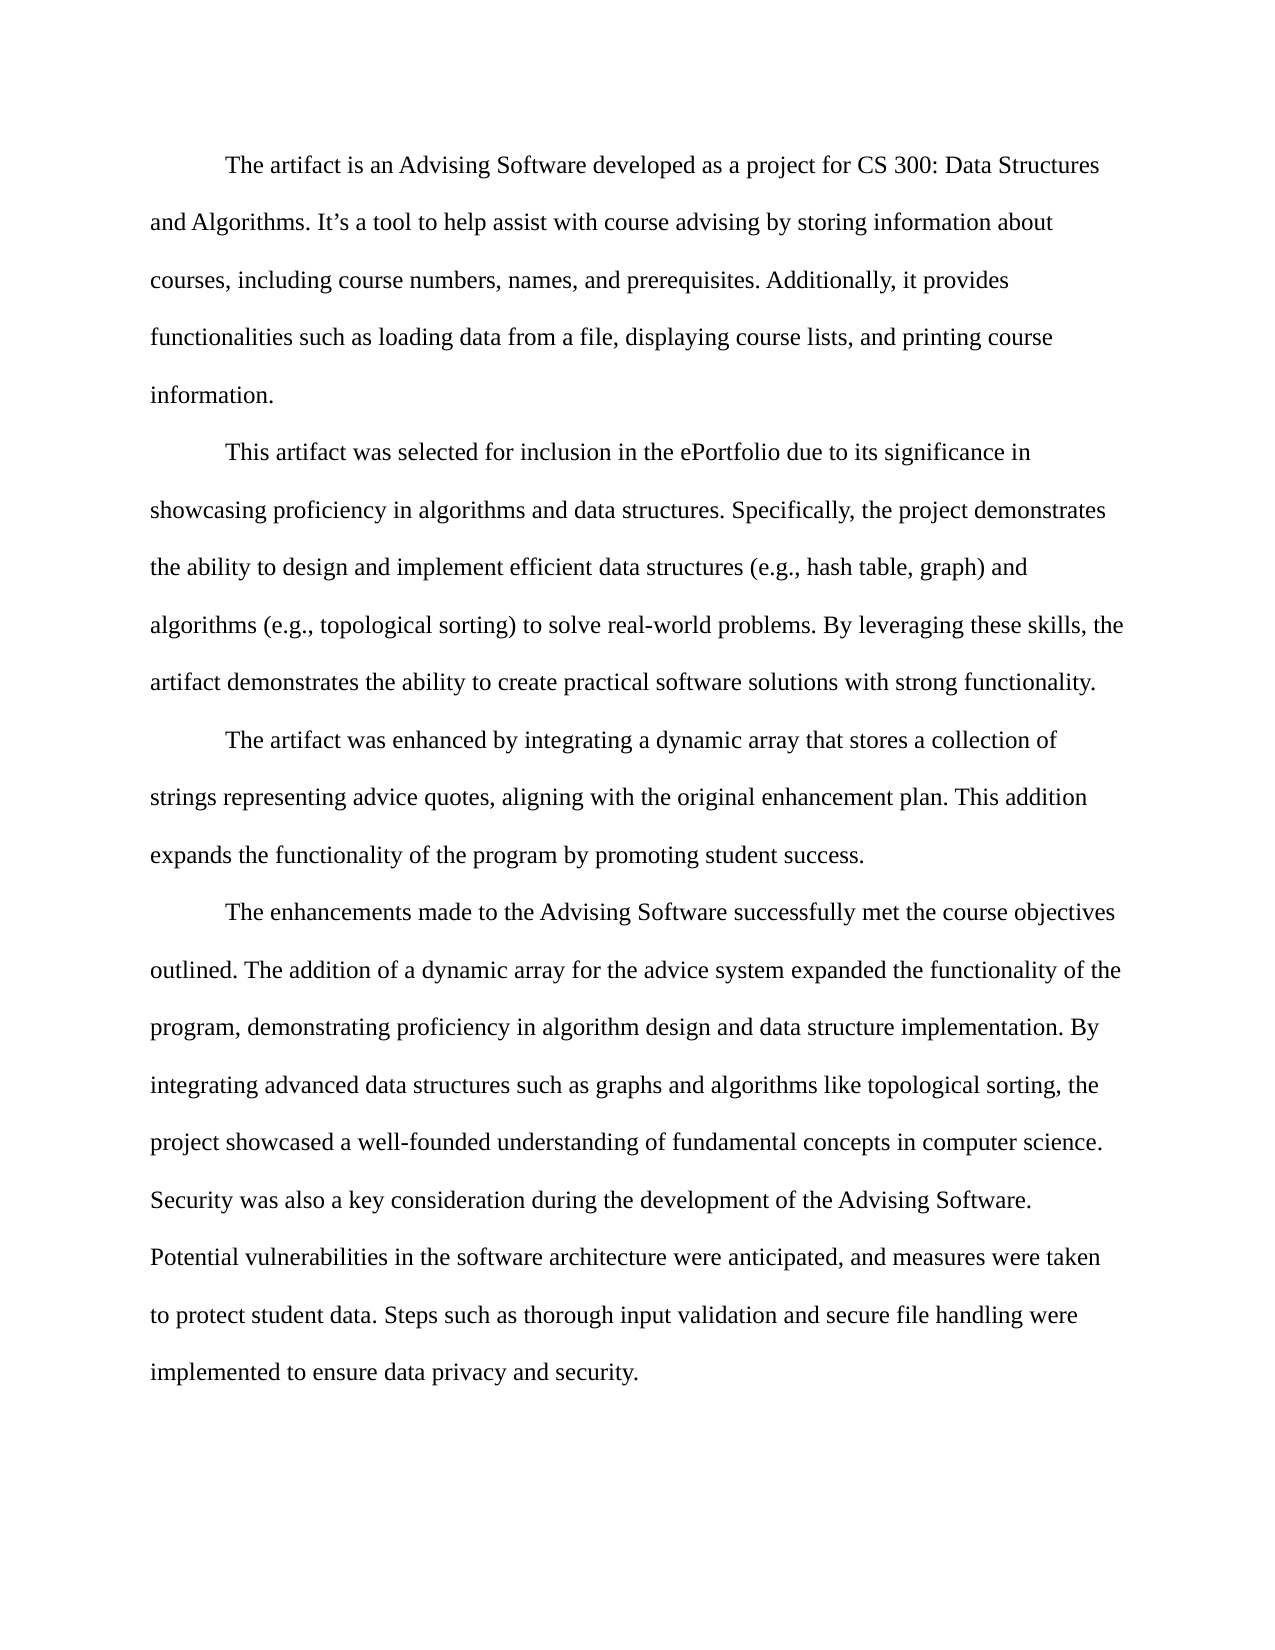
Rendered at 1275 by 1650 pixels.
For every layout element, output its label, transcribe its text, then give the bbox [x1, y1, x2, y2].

text The artifact is an Advising Software developed as a project for CS 300: Data Structures and Algorithms. It’s a tool to help assist with course advising by storing information about courses, including course numbers, names, and prerequisites. Additionally, it provides functionalities such as loading data from a file, displaying course lists, and printing course information. [150, 150, 1125, 409]
text The artifact was enhanced by integrating a dynamic array that stores a collection of strings representing advice quotes, aligning with the original enhancement plan. This addition expands the functionality of the program by promoting student success. [150, 725, 1125, 869]
text The enhancements made to the Advising Software successfully met the course objectives outlined. The addition of a dynamic array for the advice system expanded the functionality of the program, demonstrating proficiency in algorithm design and data structure implementation. By integrating advanced data structures such as graphs and algorithms like topological sorting, the project showcased a well-founded understanding of fundamental concepts in computer science. Security was also a key consideration during the development of the Advising Software. Potential vulnerabilities in the software architecture were anticipated, and measures were taken to protect student data. Steps such as thorough input validation and secure file handling were implemented to ensure data privacy and security. [150, 897, 1125, 1386]
text This artifact was selected for inclusion in the ePortfolio due to its significance in showcasing proficiency in algorithms and data structures. Specifically, the project demonstrates the ability to design and implement efficient data structures (e.g., hash table, graph) and algorithms (e.g., topological sorting) to solve real-world problems. By leveraging these skills, the artifact demonstrates the ability to create practical software solutions with strong functionality. [150, 437, 1125, 696]
